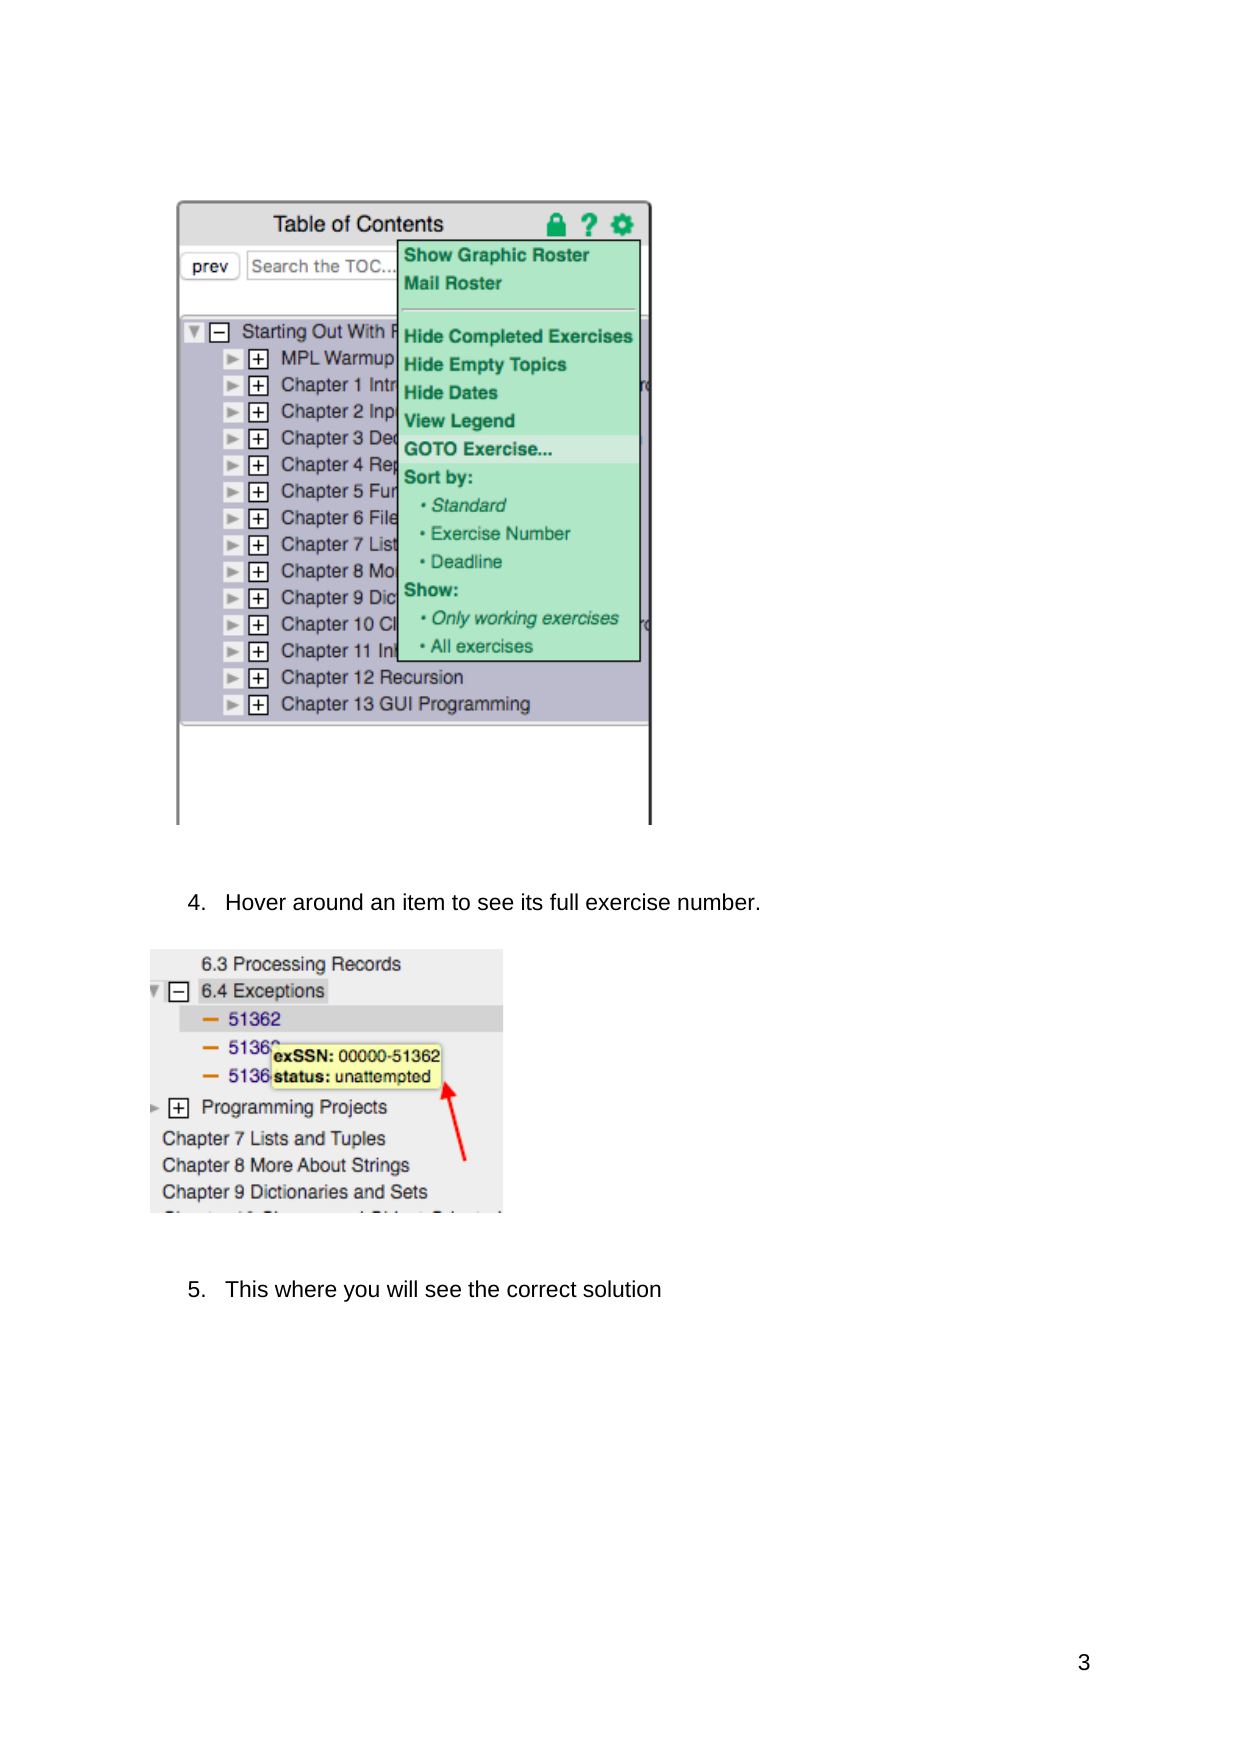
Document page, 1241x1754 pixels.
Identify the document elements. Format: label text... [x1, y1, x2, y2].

list This where you will see the correct solution [187, 1276, 1090, 1303]
list Hover around an item to see its full exercise number. [187, 889, 1090, 916]
picture [150, 949, 504, 1213]
picture [150, 150, 674, 825]
